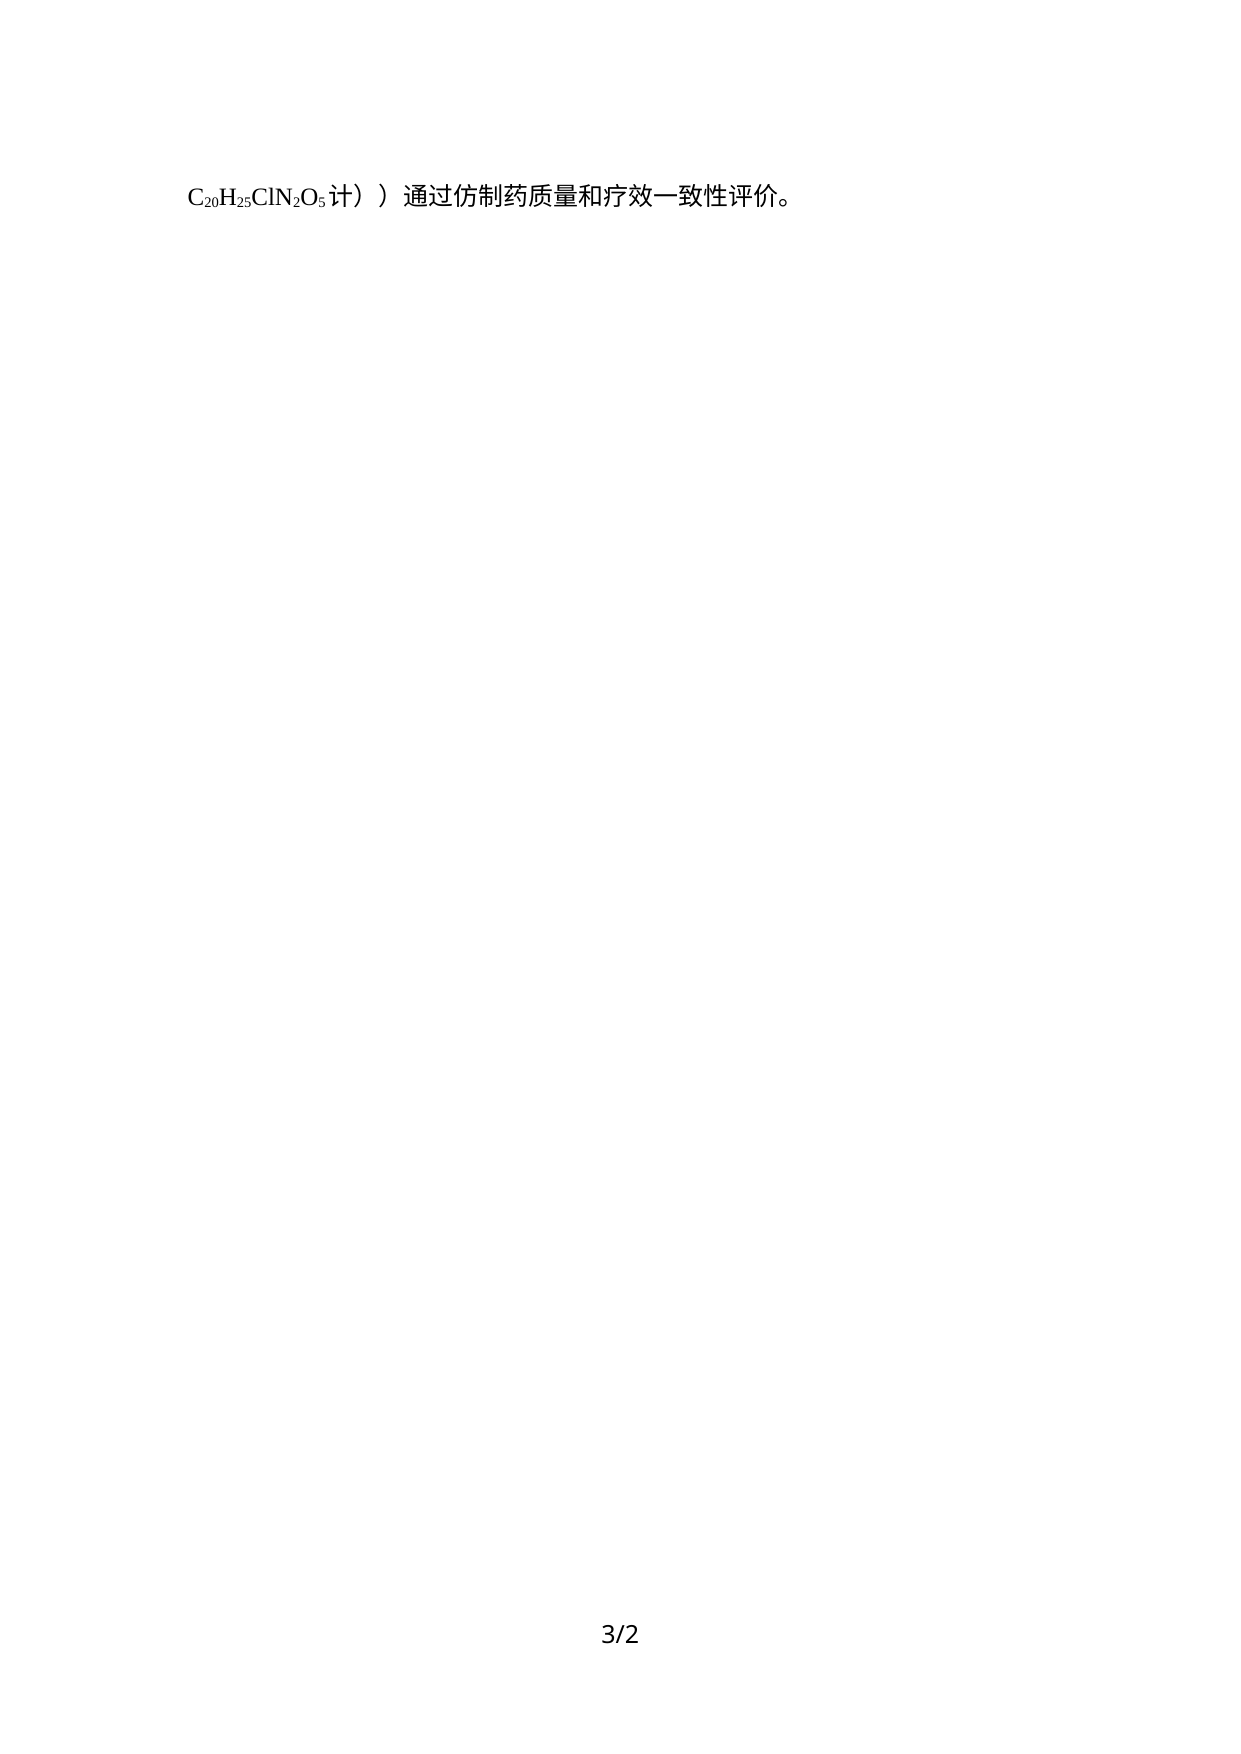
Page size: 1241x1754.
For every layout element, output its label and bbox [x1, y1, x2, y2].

text [187, 162, 1053, 227]
